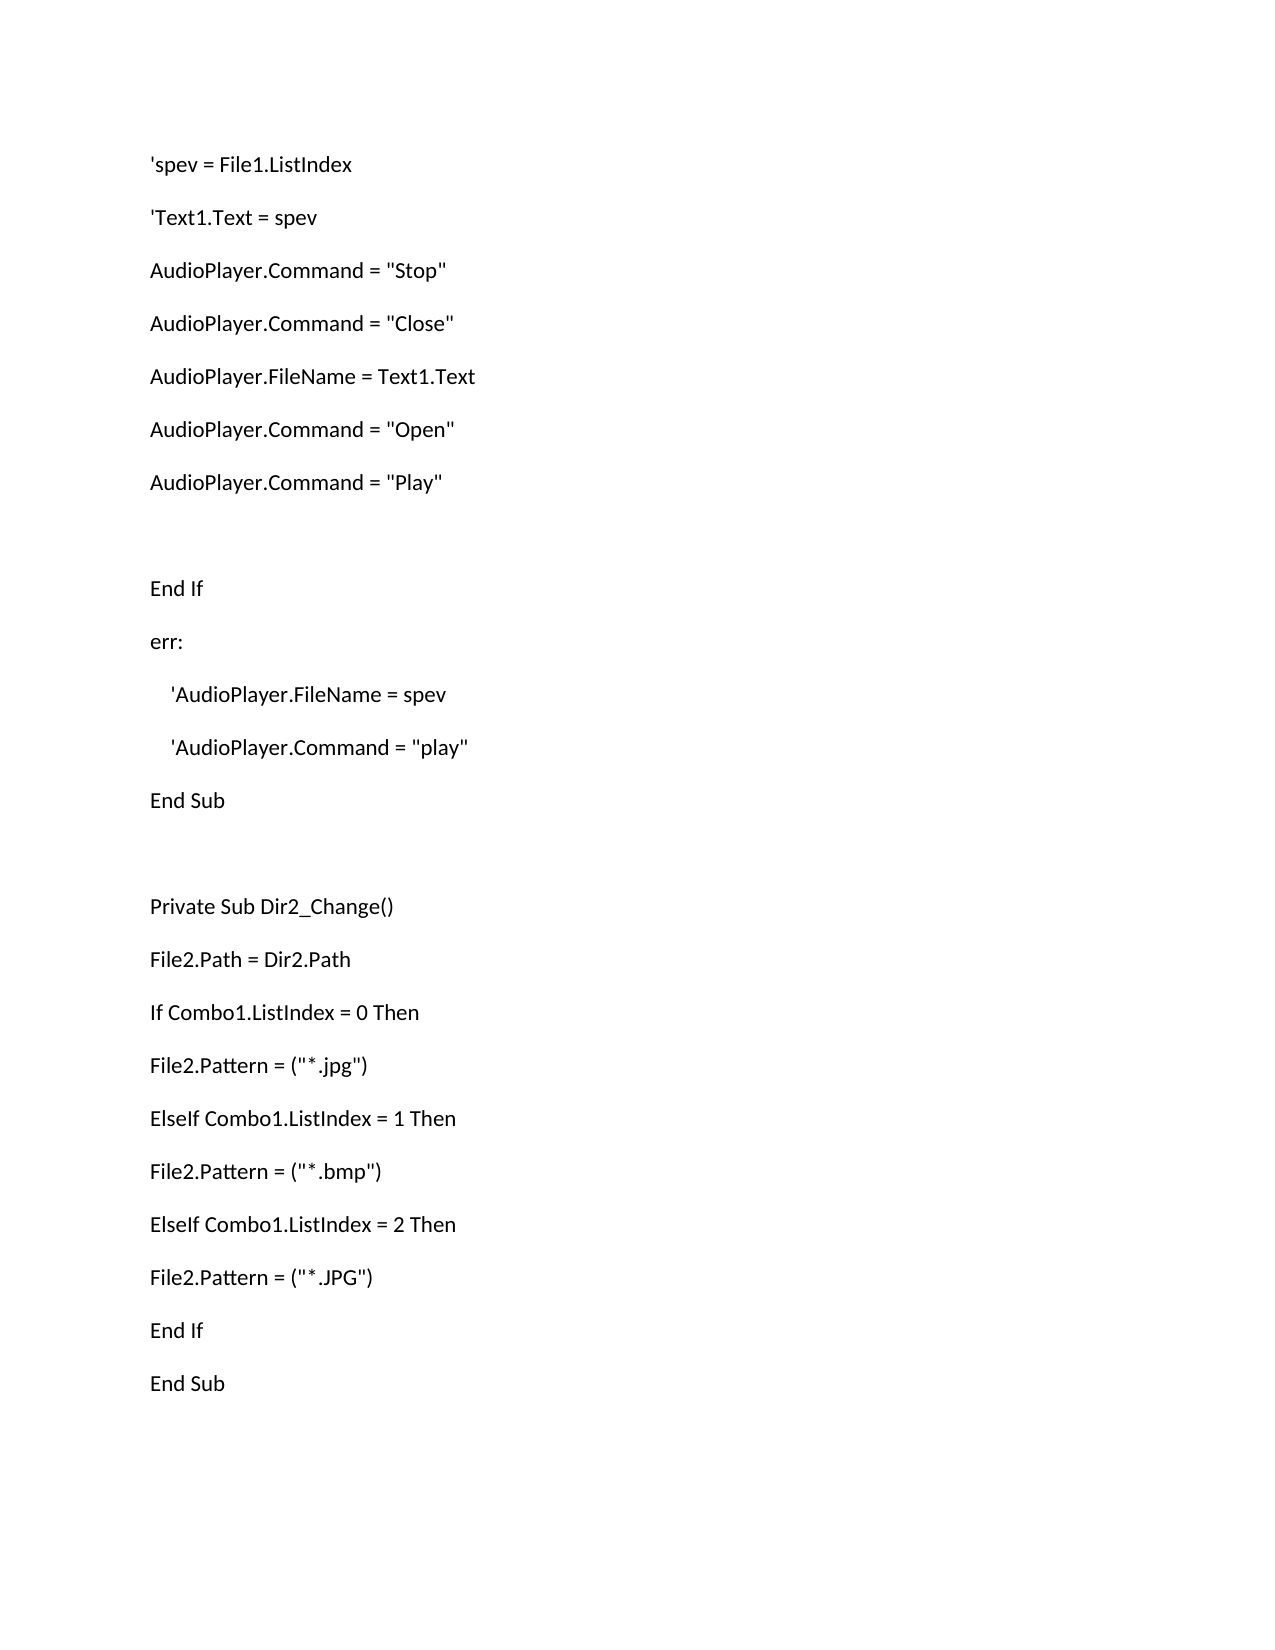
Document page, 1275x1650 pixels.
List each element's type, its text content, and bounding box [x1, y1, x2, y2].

text End If [150, 574, 1125, 602]
text End Sub [150, 1369, 1125, 1397]
text 'spev = File1.ListIndex [150, 150, 1125, 178]
text Private Sub Dir2_Change() [150, 892, 1125, 920]
text End Sub [150, 786, 1125, 814]
text AudioPlayer.Command = "Stop" [150, 256, 1125, 284]
text AudioPlayer.FileName = Text1.Text [150, 362, 1125, 390]
text AudioPlayer.Command = "Close" [150, 309, 1125, 337]
text File2.Pattern = ("*.jpg") [150, 1051, 1125, 1079]
text AudioPlayer.Command = "Open" [150, 415, 1125, 443]
text ElseIf Combo1.ListIndex = 2 Then [150, 1210, 1125, 1238]
text File2.Pattern = ("*.JPG") [150, 1263, 1125, 1291]
text File2.Path = Dir2.Path [150, 945, 1125, 973]
text If Combo1.ListIndex = 0 Then [150, 998, 1125, 1026]
text 'AudioPlayer.FileName = spev [150, 680, 1125, 708]
text 'Text1.Text = spev [150, 203, 1125, 231]
text AudioPlayer.Command = "Play" [150, 468, 1125, 496]
text File2.Pattern = ("*.bmp") [150, 1157, 1125, 1185]
text ElseIf Combo1.ListIndex = 1 Then [150, 1104, 1125, 1132]
text 'AudioPlayer.Command = "play" [150, 733, 1125, 761]
text End If [150, 1316, 1125, 1344]
text err: [150, 627, 1125, 655]
